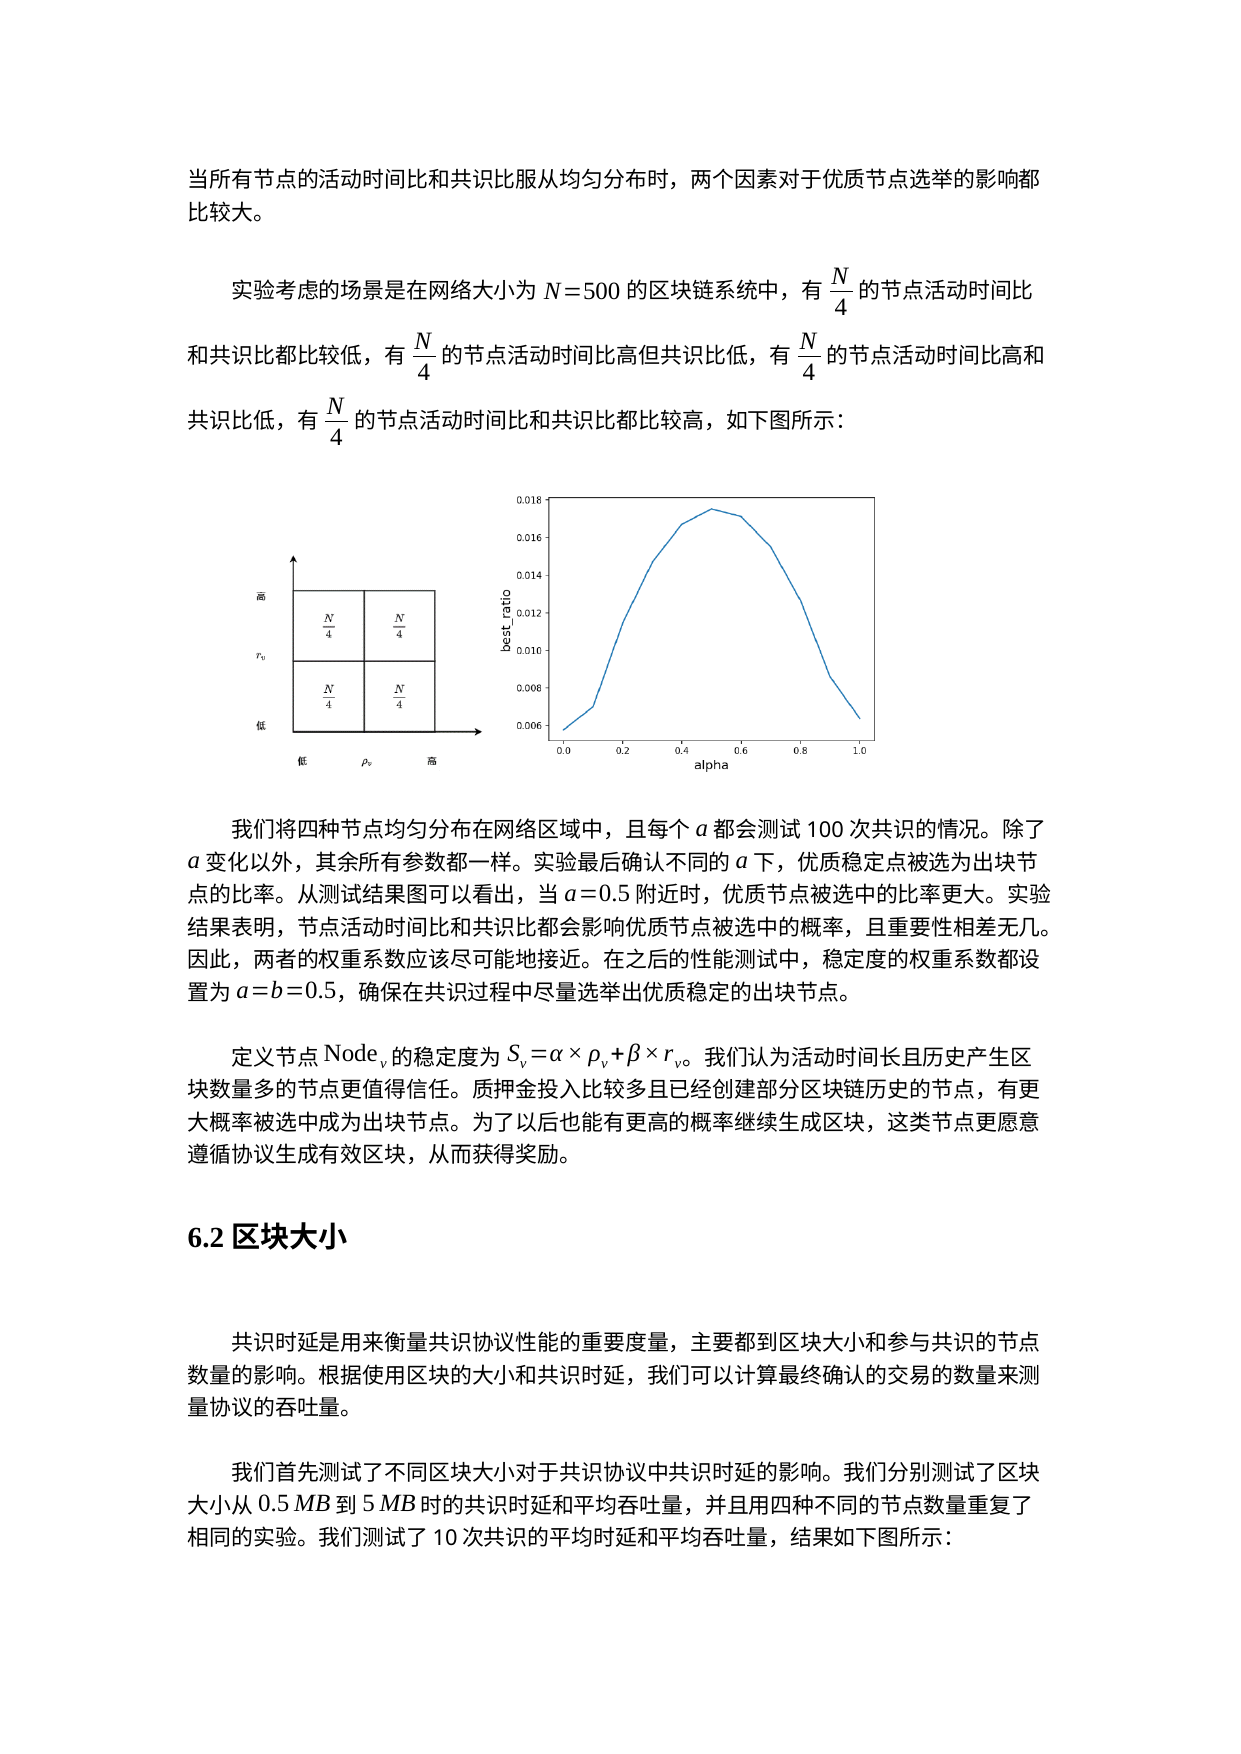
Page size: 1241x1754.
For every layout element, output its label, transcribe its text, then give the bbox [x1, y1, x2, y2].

picture [231, 544, 493, 773]
text 实验考虑的场景是在网络大小为 的区块链系统中，有 的节点活动时间比和共识比都比较低，有 的节点活动时间比高但共识比低，有 的节点活动时间比高和共识比低，有 的节点活动时间比和共识比都比较高，如下图所示： [187, 259, 1053, 454]
text 共识时延是用来衡量共识协议性能的重要度量，主要都到区块大小和参与共识的节点数量的影响。根据使用区块的大小和共识时延，我们可以计算最终确认的交易的数量来测量协议的吞吐量。 [187, 1325, 1053, 1422]
text 我们首先测试了不同区块大小对于共识协议中共识时延的影响。我们分别测试了区块大小从 到 时的共识时延和平均吞吐量，并且用四种不同的节点数量重复了相同的实验。我们测试了10次共识的平均时延和平均吞吐量，结果如下图所示： [187, 1455, 1053, 1552]
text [187, 162, 1053, 227]
text 我们将四种节点均匀分布在网络区域中，且每个 都会测试 100 次共识的情况。除了 变化以外，其余所有参数都一样。实验最后确认不同的 下，优质稳定点被选为出块节点的比率。从测试结果图可以看出，当 附近时，优质节点被选中的比率更大。实验结果表明，节点活动时间比和共识比都会影响优质节点被选中的概率，且重要性相差无几。因此，两者的权重系数应该尽可能地接近。在之后的性能测试中，稳定度的权重系数都设置为 ，确保在共识过程中尽量选举出优质稳定的出块节点。 [187, 812, 1053, 1007]
text 6.2 区块大小 [187, 1202, 1053, 1267]
picture [498, 487, 900, 773]
text 定义节点 的稳定度为 。我们认为活动时间长且历史产生区块数量多的节点更值得信任。质押金投入比较多且已经创建部分区块链历史的节点，有更大概率被选中成为出块节点。为了以后也能有更高的概率继续生成区块，这类节点更愿意遵循协议生成有效区块，从而获得奖励。 [187, 1039, 1053, 1169]
